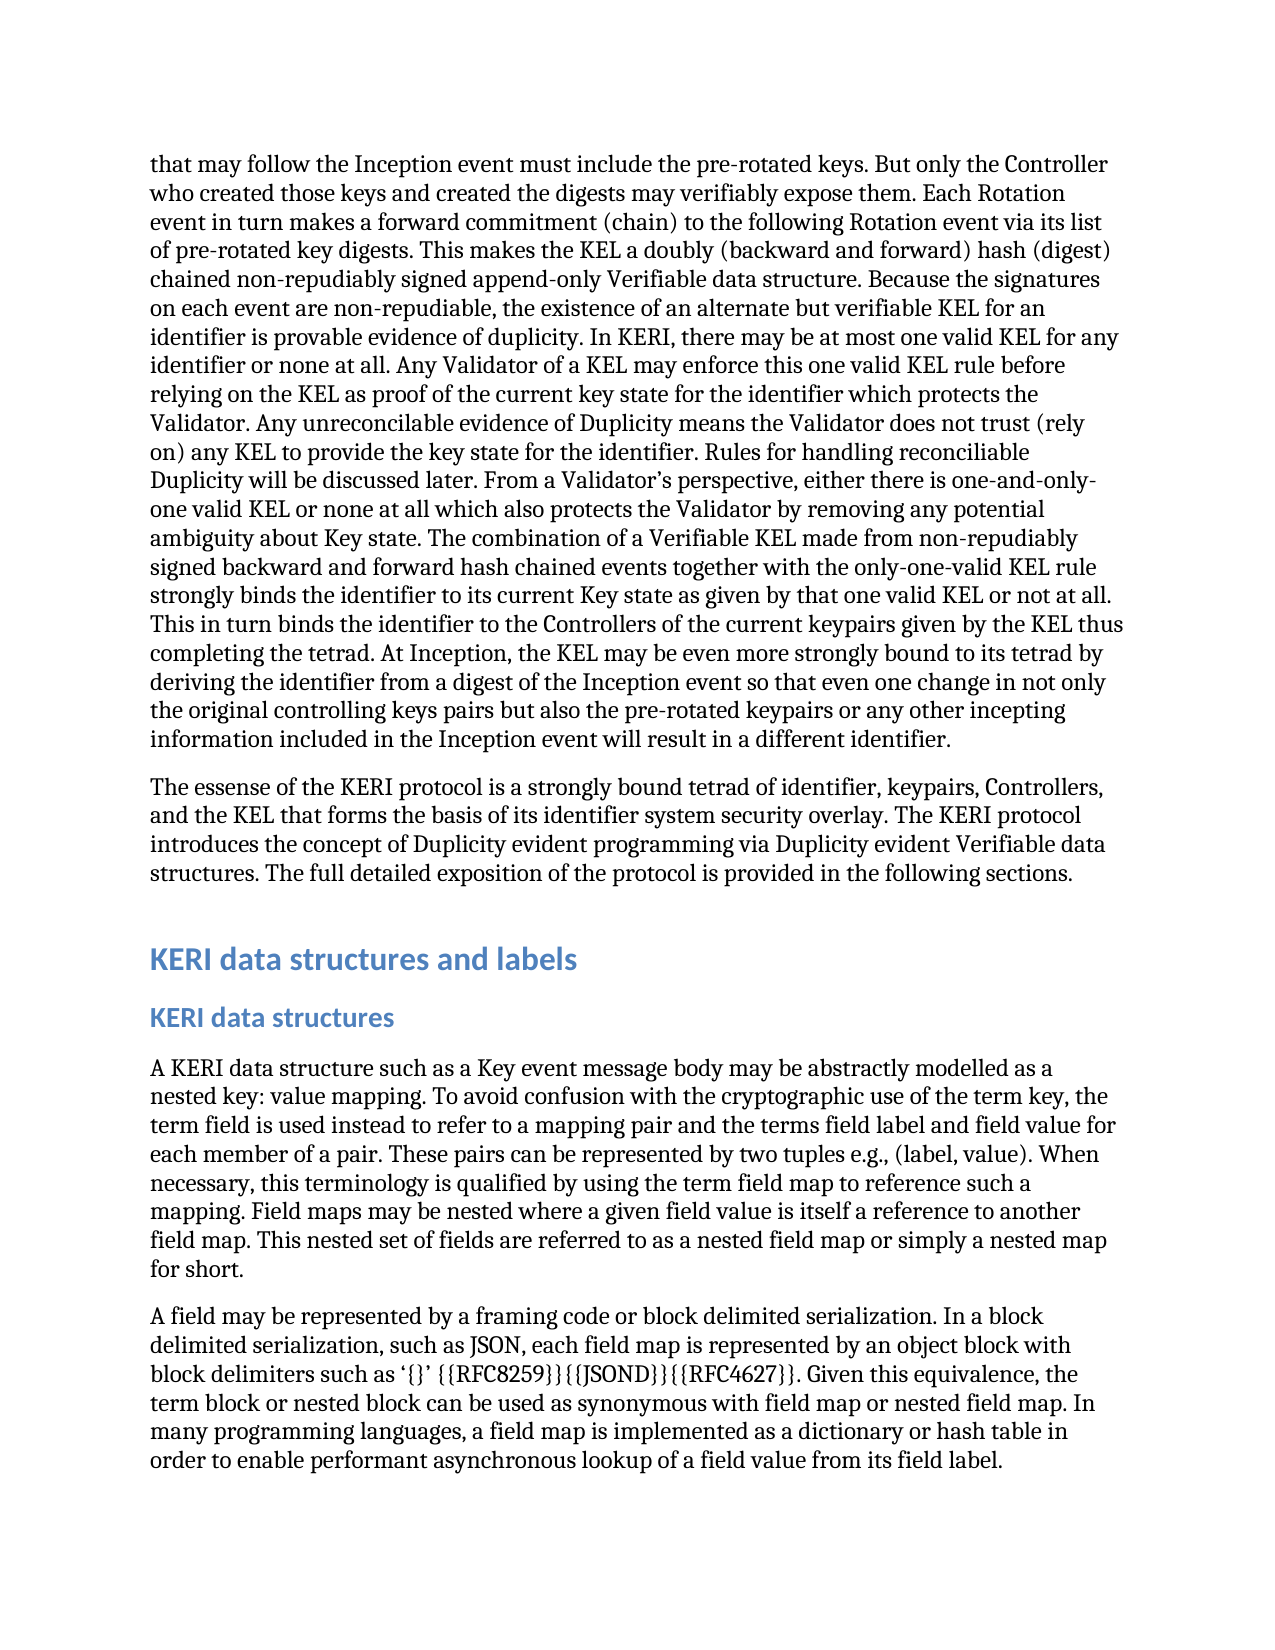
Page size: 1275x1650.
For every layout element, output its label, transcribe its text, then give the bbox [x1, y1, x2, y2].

subtitle KERI data structures and labels [150, 937, 1125, 978]
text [150, 1302, 1125, 1475]
text A KERI data structure such as a Key event message body may be abstractly modelled as a nested key: value mapping. To avoid confusion with the cryptographic use of the term key, the term field is used instead to refer to a mapping pair and the terms field label and field value for each member of a pair. These pairs can be represented by two tuples e.g., (label, value). When necessary, this terminology is qualified by using the term field map to reference such a mapping. Field maps may be nested where a given field value is itself a reference to another field map. This nested set of fields are referred to as a nested field map or simply a nested map for short. [150, 1053, 1125, 1283]
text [150, 150, 1125, 754]
subtitle KERI data structures [150, 999, 1125, 1035]
text The essense of the KERI protocol is a strongly bound tetrad of identifier, keypairs, Controllers, and the KEL that forms the basis of its identifier system security overlay. The KERI protocol introduces the concept of Duplicity evident programming via Duplicity evident Verifiable data structures. The full detailed exposition of the protocol is provided in the following sections. [150, 772, 1125, 887]
